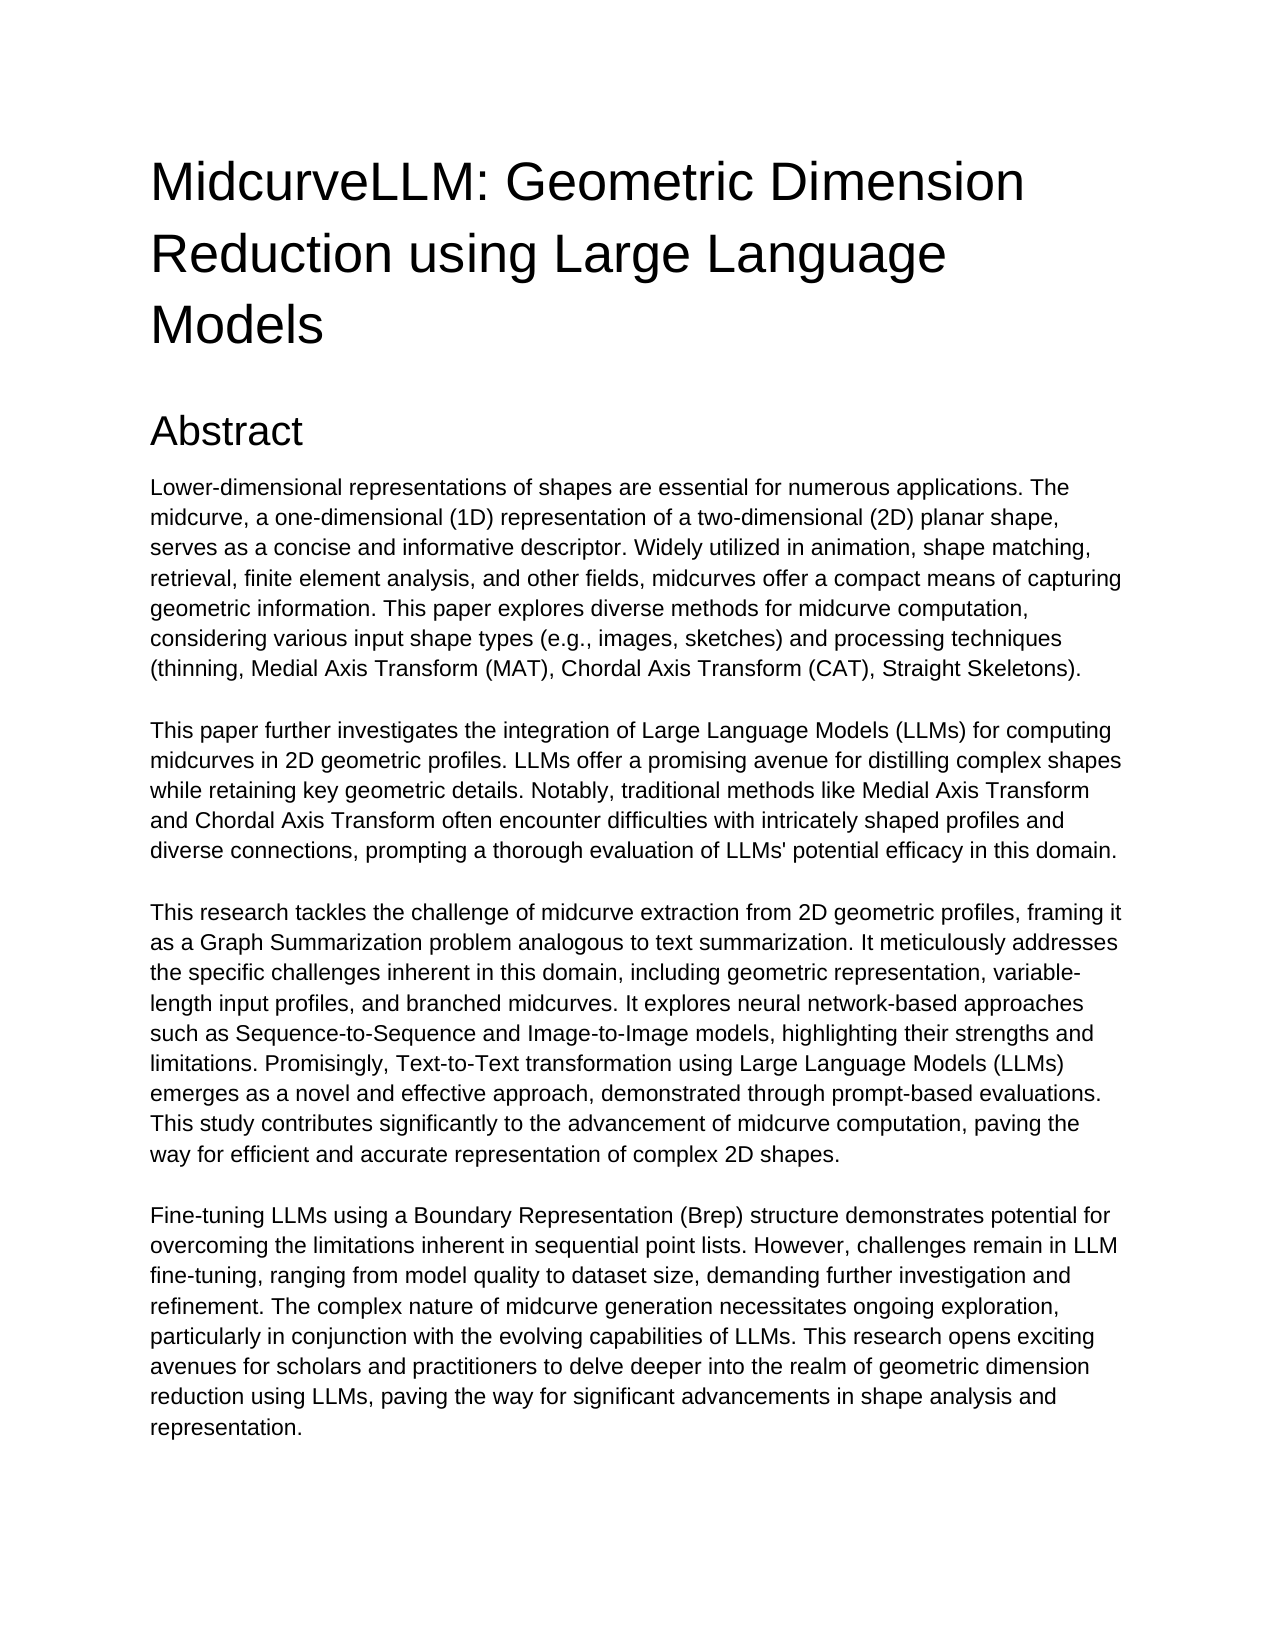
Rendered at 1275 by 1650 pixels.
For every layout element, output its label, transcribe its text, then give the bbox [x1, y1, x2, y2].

text This research tackles the challenge of midcurve extraction from 2D geometric profiles, framing it as a Graph Summarization problem analogous to text summarization. It meticulously addresses the specific challenges inherent in this domain, including geometric representation, variable-length input profiles, and branched midcurves. It explores neural network-based approaches such as Sequence-to-Sequence and Image-to-Image models, highlighting their strengths and limitations. Promisingly, Text-to-Text transformation using Large Language Models (LLMs) emerges as a novel and effective approach, demonstrated through prompt-based evaluations. This study contributes significantly to the advancement of midcurve computation, paving the way for efficient and accurate representation of complex 2D shapes. [150, 899, 1125, 1167]
subtitle Abstract [150, 406, 1125, 454]
text This paper further investigates the integration of Large Language Models (LLMs) for computing midcurves in 2D geometric profiles. LLMs offer a promising avenue for distilling complex shapes while retaining key geometric details. Notably, traditional methods like Medial Axis Transform and Chordal Axis Transform often encounter difficulties with intricately shaped profiles and diverse connections, prompting a thorough evaluation of LLMs' potential efficacy in this domain. [150, 717, 1125, 864]
title MidcurveLLM: Geometric Dimension Reduction using Large Language Models [150, 150, 1125, 355]
text Lower-dimensional representations of shapes are essential for numerous applications. The midcurve, a one-dimensional (1D) representation of a two-dimensional (2D) planar shape, serves as a concise and informative descriptor. Widely utilized in animation, shape matching, retrieval, finite element analysis, and other fields, midcurves offer a compact means of capturing geometric information. This paper explores diverse methods for midcurve computation, considering various input shape types (e.g., images, sketches) and processing techniques (thinning, Medial Axis Transform (MAT), Chordal Axis Transform (CAT), Straight Skeletons). [150, 474, 1125, 682]
text Fine-tuning LLMs using a Boundary Representation (Brep) structure demonstrates potential for overcoming the limitations inherent in sequential point lists. However, challenges remain in LLM fine-tuning, ranging from model quality to dataset size, demanding further investigation and refinement. The complex nature of midcurve generation necessitates ongoing exploration, particularly in conjunction with the evolving capabilities of LLMs. This research opens exciting avenues for scholars and practitioners to delve deeper into the realm of geometric dimension reduction using LLMs, paving the way for significant advancements in shape analysis and representation. [150, 1202, 1125, 1440]
